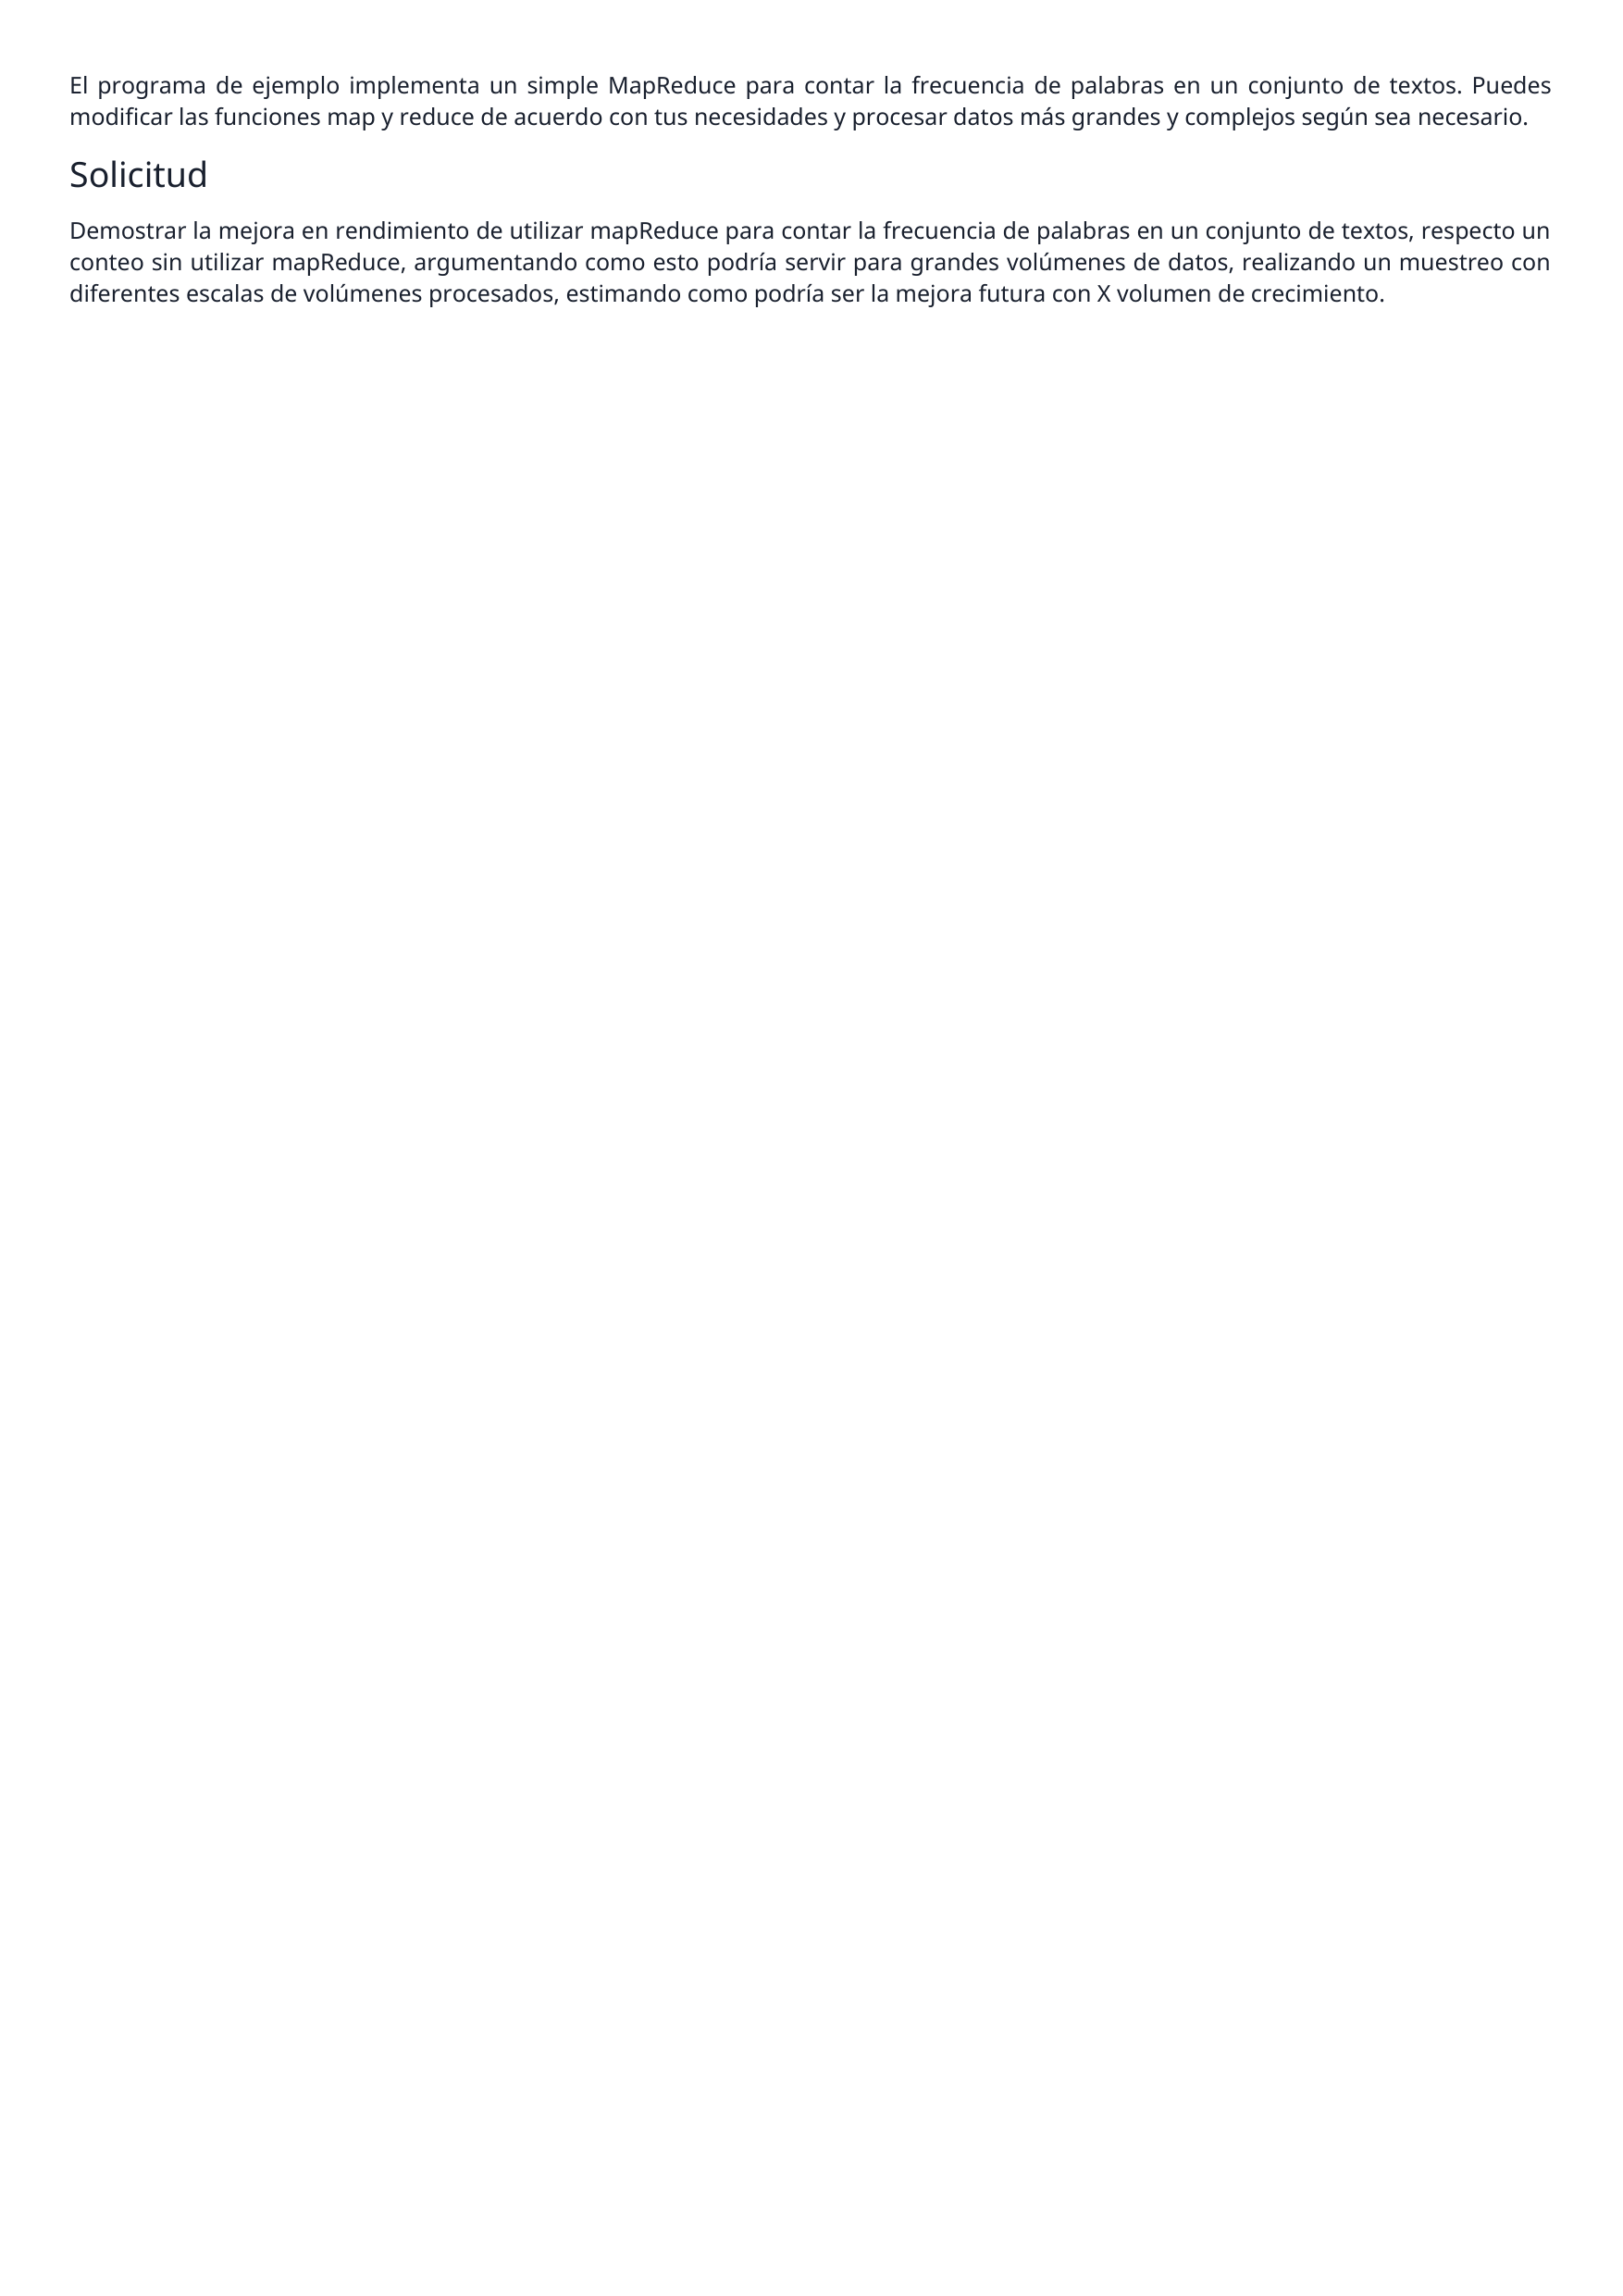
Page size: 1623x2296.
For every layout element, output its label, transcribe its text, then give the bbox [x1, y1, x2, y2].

text Solicitud [69, 150, 1554, 197]
text Demostrar la mejora en rendimiento de utilizar mapReduce para contar la frecuencia de palabras en un conjunto de textos, respecto un conteo sin utilizar mapReduce, argumentando como esto podría servir para grandes volúmenes de datos, realizando un muestreo con diferentes escalas de volúmenes procesados, estimando como podría ser la mejora futura con X volumen de crecimiento. [69, 215, 1554, 309]
text El programa de ejemplo implementa un simple MapReduce para contar la frecuencia de palabras en un conjunto de textos. Puedes modificar las funciones map y reduce de acuerdo con tus necesidades y procesar datos más grandes y complejos según sea necesario. [69, 69, 1554, 132]
